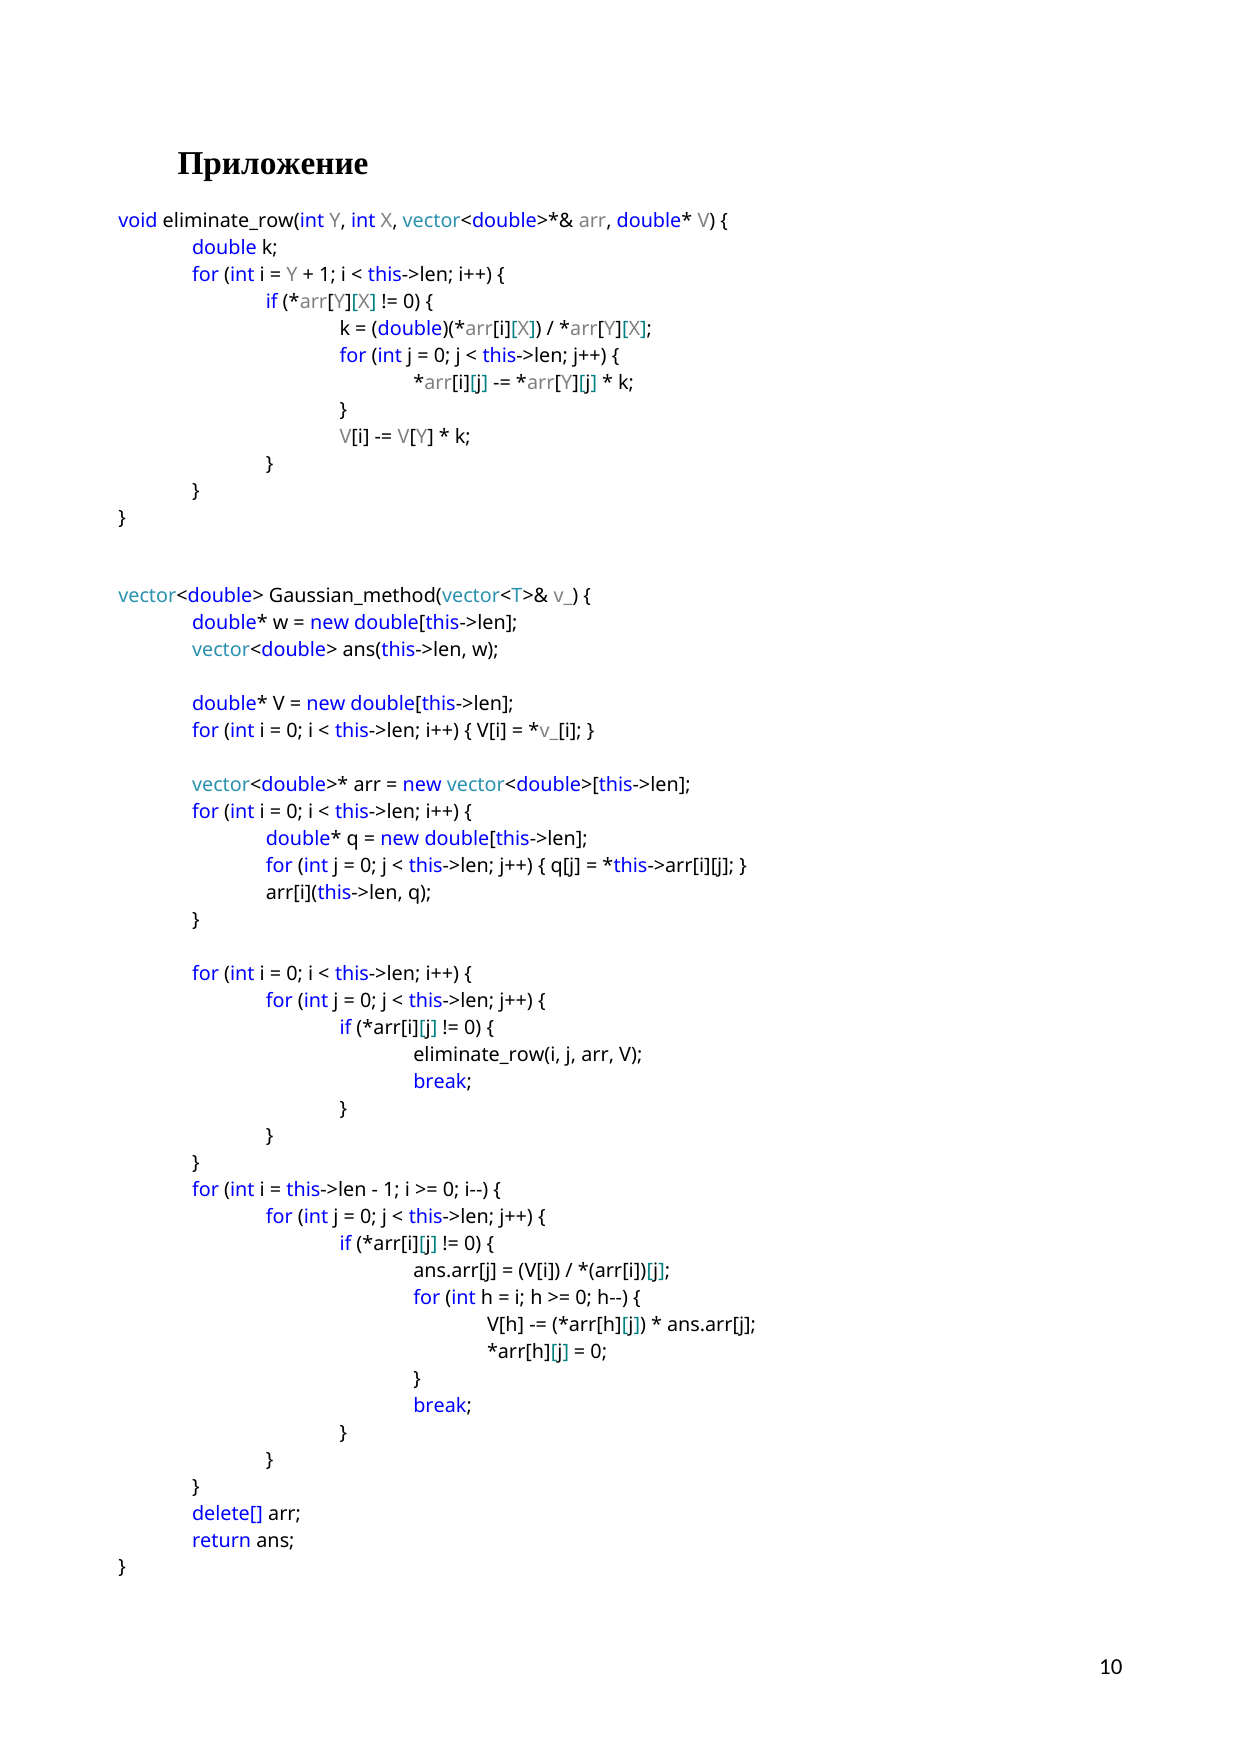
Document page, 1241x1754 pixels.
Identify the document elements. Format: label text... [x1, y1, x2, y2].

text } [118, 1472, 1122, 1499]
text return ans; [118, 1526, 1122, 1553]
text } [118, 1553, 1122, 1580]
text *arr[i][j] -= *arr[Y][j] * k; [118, 368, 1122, 395]
text break; [118, 1067, 1122, 1094]
text k = (double)(*arr[i][X]) / *arr[Y][X]; [118, 314, 1122, 341]
text for (int i = Y + 1; i < this->len; i++) { [118, 260, 1122, 287]
text if (*arr[i][j] != 0) { [118, 1229, 1122, 1256]
text } [118, 476, 1122, 503]
text } [118, 1445, 1122, 1472]
text double* q = new double[this->len]; [118, 824, 1122, 851]
text ans.arr[j] = (V[i]) / *(arr[i])[j]; [118, 1256, 1122, 1283]
text } [118, 449, 1122, 476]
text V[i] -= V[Y] * k; [118, 422, 1122, 449]
text arr[i](this->len, q); [118, 878, 1122, 905]
text *arr[h][j] = 0; [118, 1337, 1122, 1364]
text for (int i = 0; i < this->len; i++) { [118, 959, 1122, 986]
text V[h] -= (*arr[h][j]) * ans.arr[j]; [118, 1310, 1122, 1337]
text } [118, 1418, 1122, 1445]
text double k; [118, 233, 1122, 260]
text delete[] arr; [118, 1499, 1122, 1526]
text for (int j = 0; j < this->len; j++) { [118, 986, 1122, 1013]
text } [118, 1148, 1122, 1175]
text } [118, 1094, 1122, 1121]
text for (int j = 0; j < this->len; j++) { q[j] = *this->arr[i][j]; } [118, 851, 1122, 878]
text if (*arr[Y][X] != 0) { [118, 287, 1122, 314]
text for (int i = 0; i < this->len; i++) { V[i] = *v_[i]; } [118, 716, 1122, 743]
text double* V = new double[this->len]; [118, 689, 1122, 716]
text break; [118, 1391, 1122, 1418]
text if (*arr[i][j] != 0) { [118, 1013, 1122, 1040]
text vector<double> Gaussian_method(vector<T>& v_) { [118, 582, 1122, 608]
text void eliminate_row(int Y, int X, vector<double>*& arr, double* V) { [118, 206, 1122, 233]
text } [118, 503, 1122, 530]
text for (int j = 0; j < this->len; j++) { [118, 1202, 1122, 1229]
text for (int i = this->len - 1; i >= 0; i--) { [118, 1175, 1122, 1202]
text for (int j = 0; j < this->len; j++) { [118, 341, 1122, 368]
text for (int i = 0; i < this->len; i++) { [118, 797, 1122, 824]
text } [118, 395, 1122, 422]
subtitle Приложение [118, 143, 1122, 181]
text eliminate_row(i, j, arr, V); [118, 1040, 1122, 1067]
text } [118, 1121, 1122, 1148]
text double* w = new double[this->len]; [118, 608, 1122, 636]
text vector<double>* arr = new vector<double>[this->len]; [118, 770, 1122, 797]
text } [118, 1364, 1122, 1391]
text } [118, 905, 1122, 932]
text vector<double> ans(this->len, w); [118, 636, 1122, 662]
text for (int h = i; h >= 0; h--) { [118, 1283, 1122, 1310]
